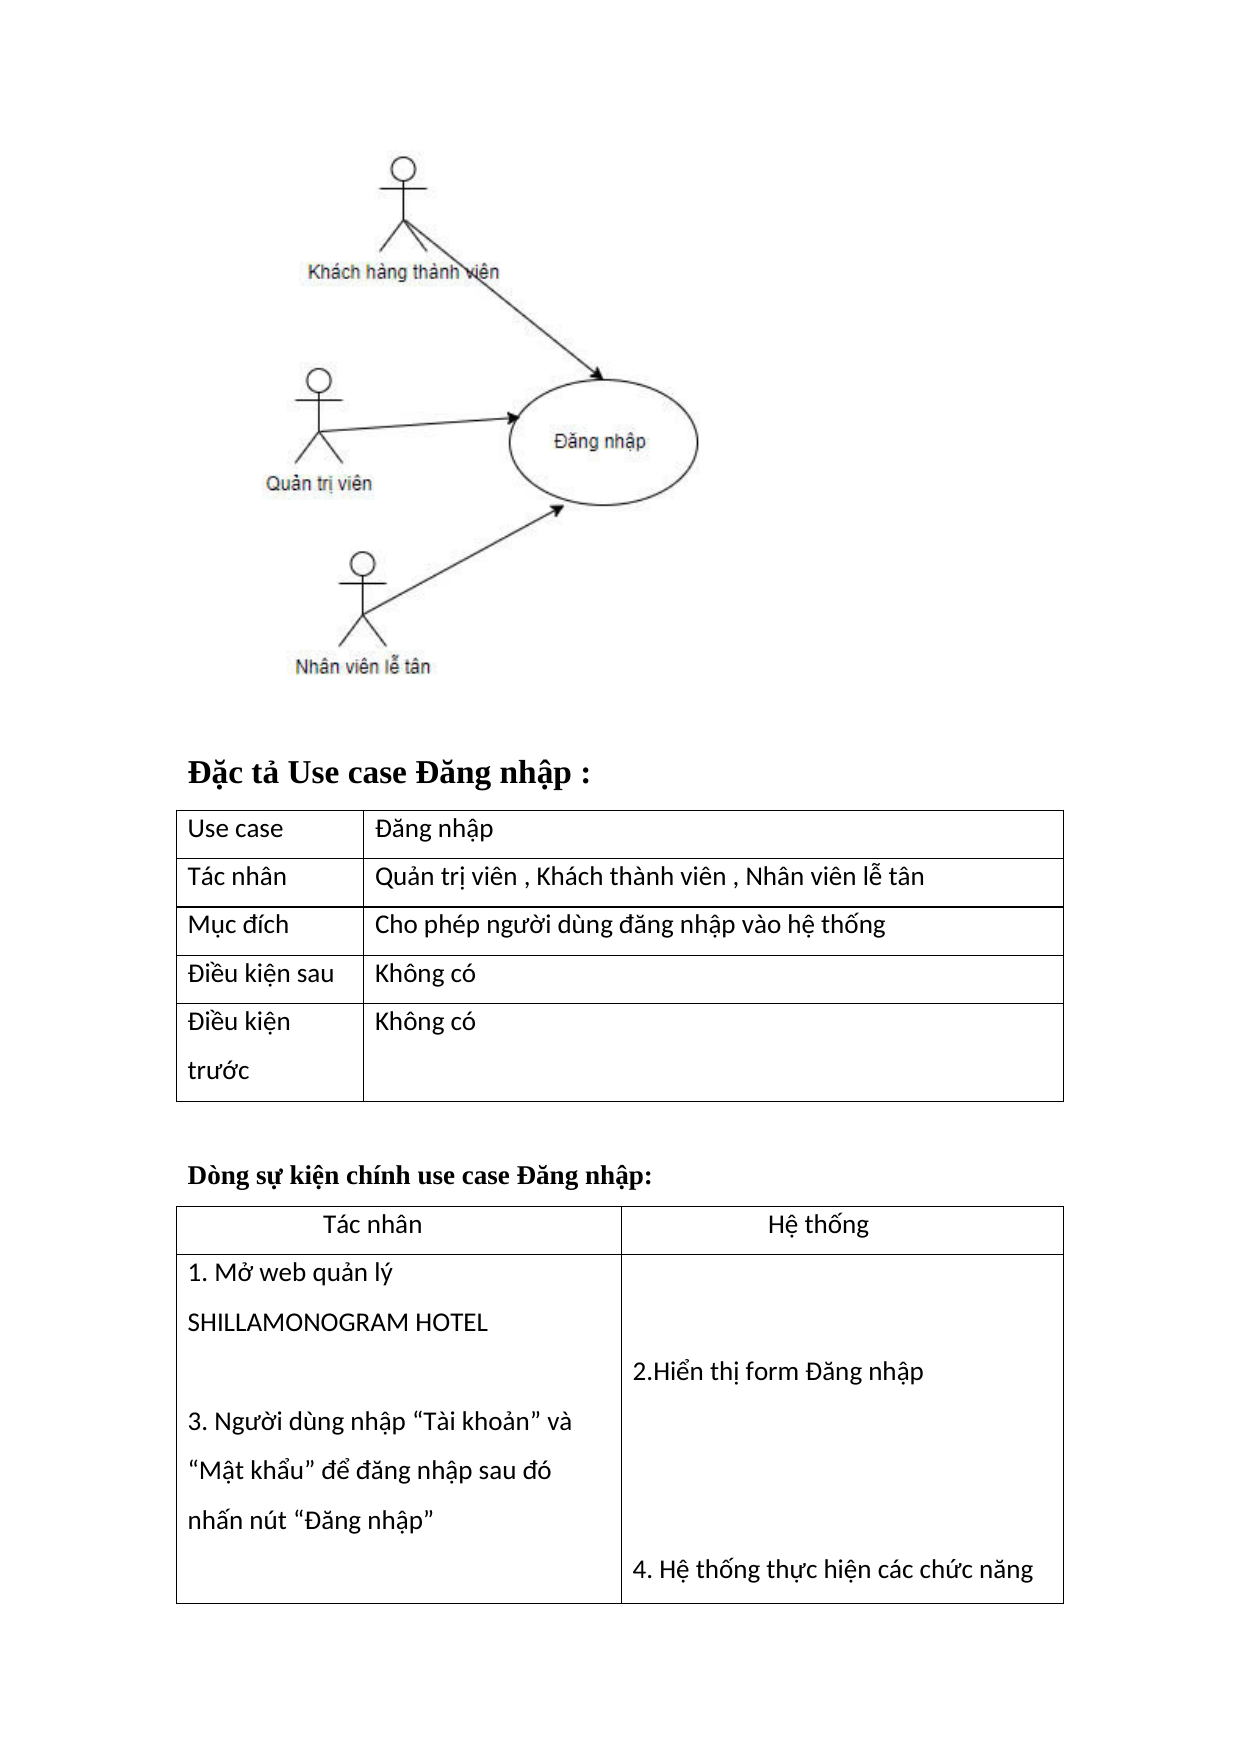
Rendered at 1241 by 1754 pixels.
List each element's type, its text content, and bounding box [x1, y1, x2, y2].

text Dòng sự kiện chính use case Đăng nhập: [187, 1159, 1053, 1191]
table_header Đăng nhập [364, 811, 1063, 858]
table_header Tác nhân [177, 1207, 621, 1254]
table_cell Điều kiện sau [177, 956, 363, 1003]
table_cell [177, 1255, 621, 1603]
table_header Hệ thống [622, 1207, 1063, 1254]
table_cell Tác nhân [177, 859, 363, 906]
table_cell Cho phép người dùng đăng nhập vào hệ thống [364, 908, 1063, 955]
text Đặc tả Use case Đăng nhập : [187, 752, 1053, 791]
table_cell Không có [364, 1004, 1063, 1101]
table_cell Không có [364, 956, 1063, 1003]
table_cell Mục đích [177, 908, 363, 955]
table_cell Điều kiện trước [177, 1004, 363, 1101]
picture [187, 150, 722, 724]
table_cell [622, 1255, 1063, 1603]
table_header Use case [177, 811, 363, 858]
table_cell Quản trị viên , Khách thành viên , Nhân viên lễ tân [364, 859, 1063, 906]
